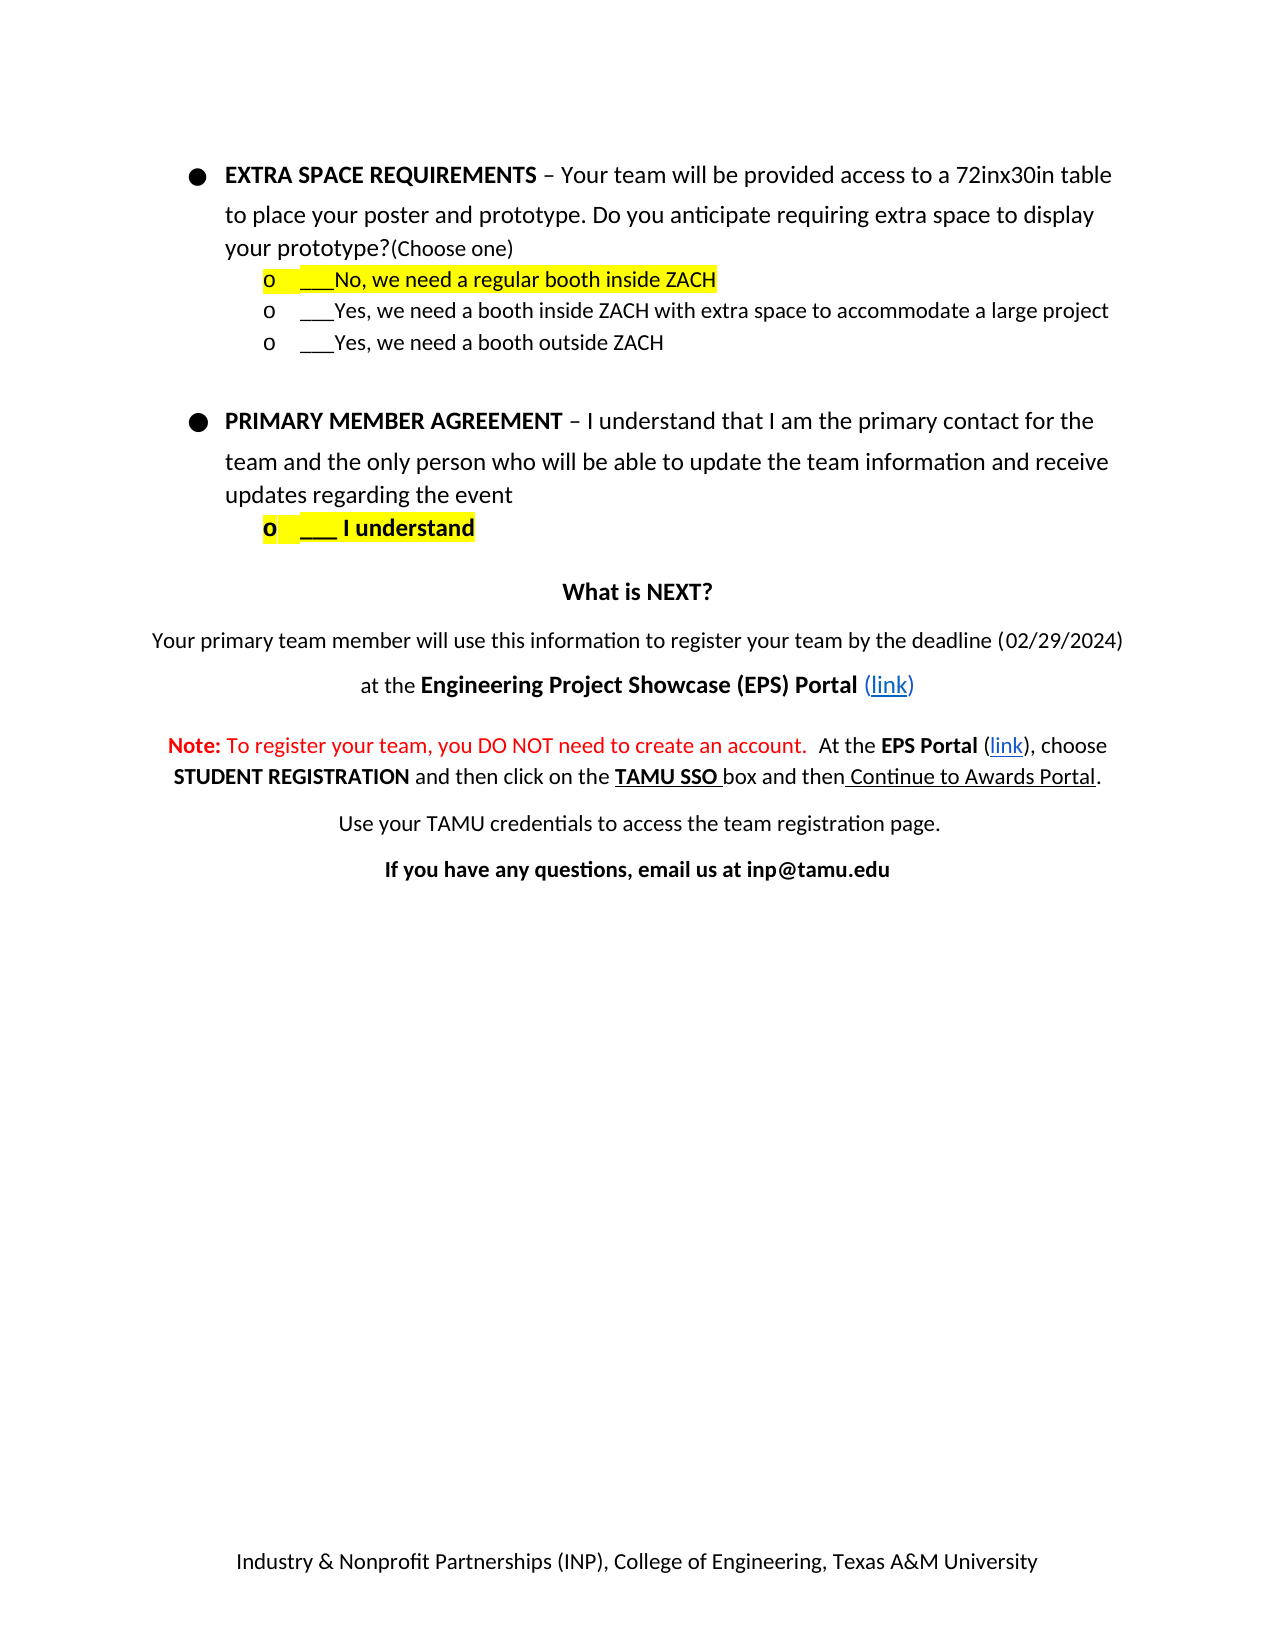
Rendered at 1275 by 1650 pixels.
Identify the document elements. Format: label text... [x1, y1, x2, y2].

list EXTRA SPACE REQUIREMENTS – Your team will be provided access to a 72inx30in table to place your poster and prototype. Do you anticipate requiring extra space to display your prototype?(Choose one) [187, 150, 1125, 263]
list ___Yes, we need a booth outside ZACH [262, 328, 1125, 357]
list ___No, we need a regular booth inside ZACH [300, 265, 1125, 294]
text What is NEXT? [150, 576, 1125, 607]
list ___ I understand [300, 512, 1125, 544]
text Note: To register your team, you DO NOT need to create an account. At the EPS Portal (link), choose STUDENT REGISTRATION and then click on the TAMU SSO box and then Continue to Awards Portal. [150, 732, 1125, 790]
list PRIMARY MEMBER AGREEMENT – I understand that I am the primary contact for the team and the only person who will be able to update the team information and receive updates regarding the event [187, 392, 1125, 509]
list ___Yes, we need a booth inside ZACH with extra space to accommodate a large project [262, 297, 1125, 326]
list ___ I understand [262, 512, 300, 544]
text Your primary team member will use this information to register your team by the deadline (02/29/2024) at the Engineering Project Showcase (EPS) Portal (link) [150, 626, 1125, 700]
text If you have any questions, email us at inp@tamu.edu [150, 856, 1125, 884]
text Use your TAMU credentials to access the team registration page. [150, 809, 1125, 837]
